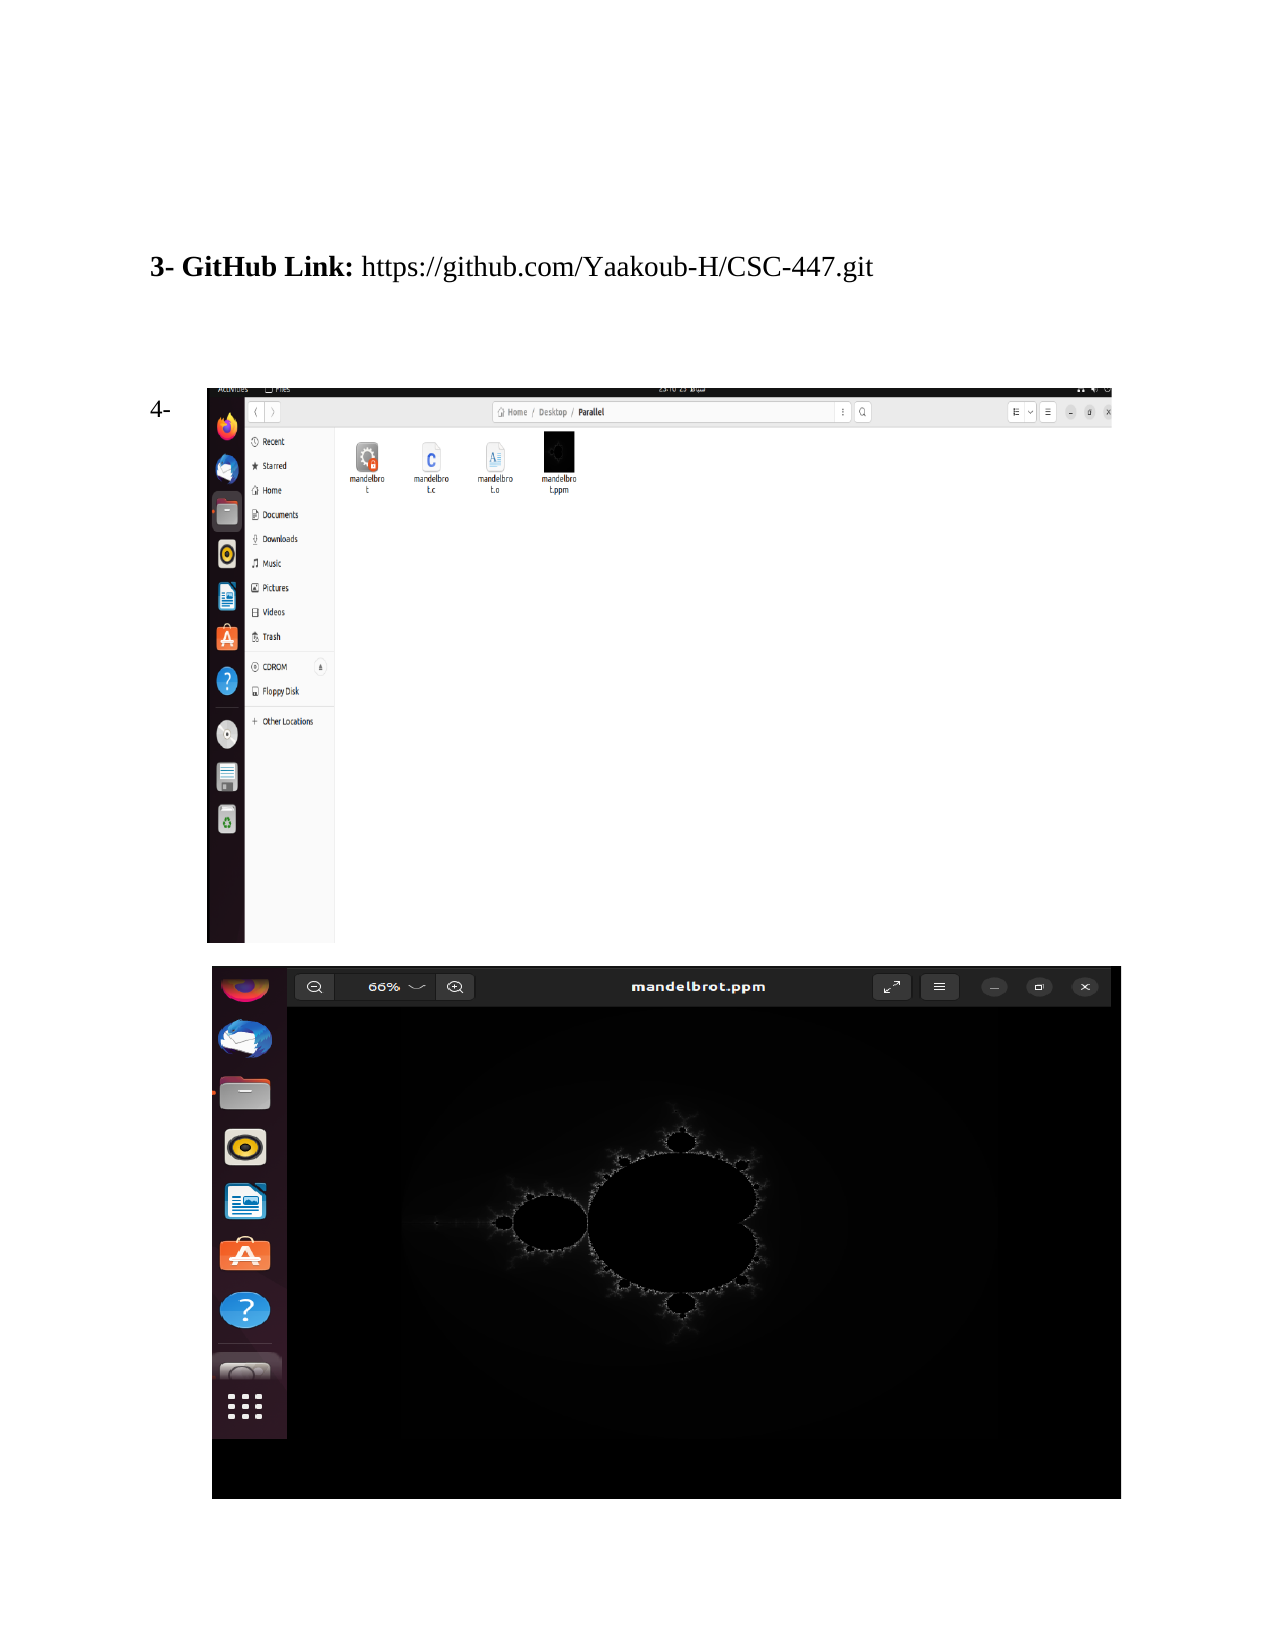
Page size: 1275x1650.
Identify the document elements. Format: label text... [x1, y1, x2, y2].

picture [211, 966, 1125, 1502]
text 4- [150, 394, 1125, 423]
picture [205, 499, 1111, 945]
text 3- GitHub Link: https://github.com/Yaakoub-H/CSC-447.git [150, 249, 1125, 282]
